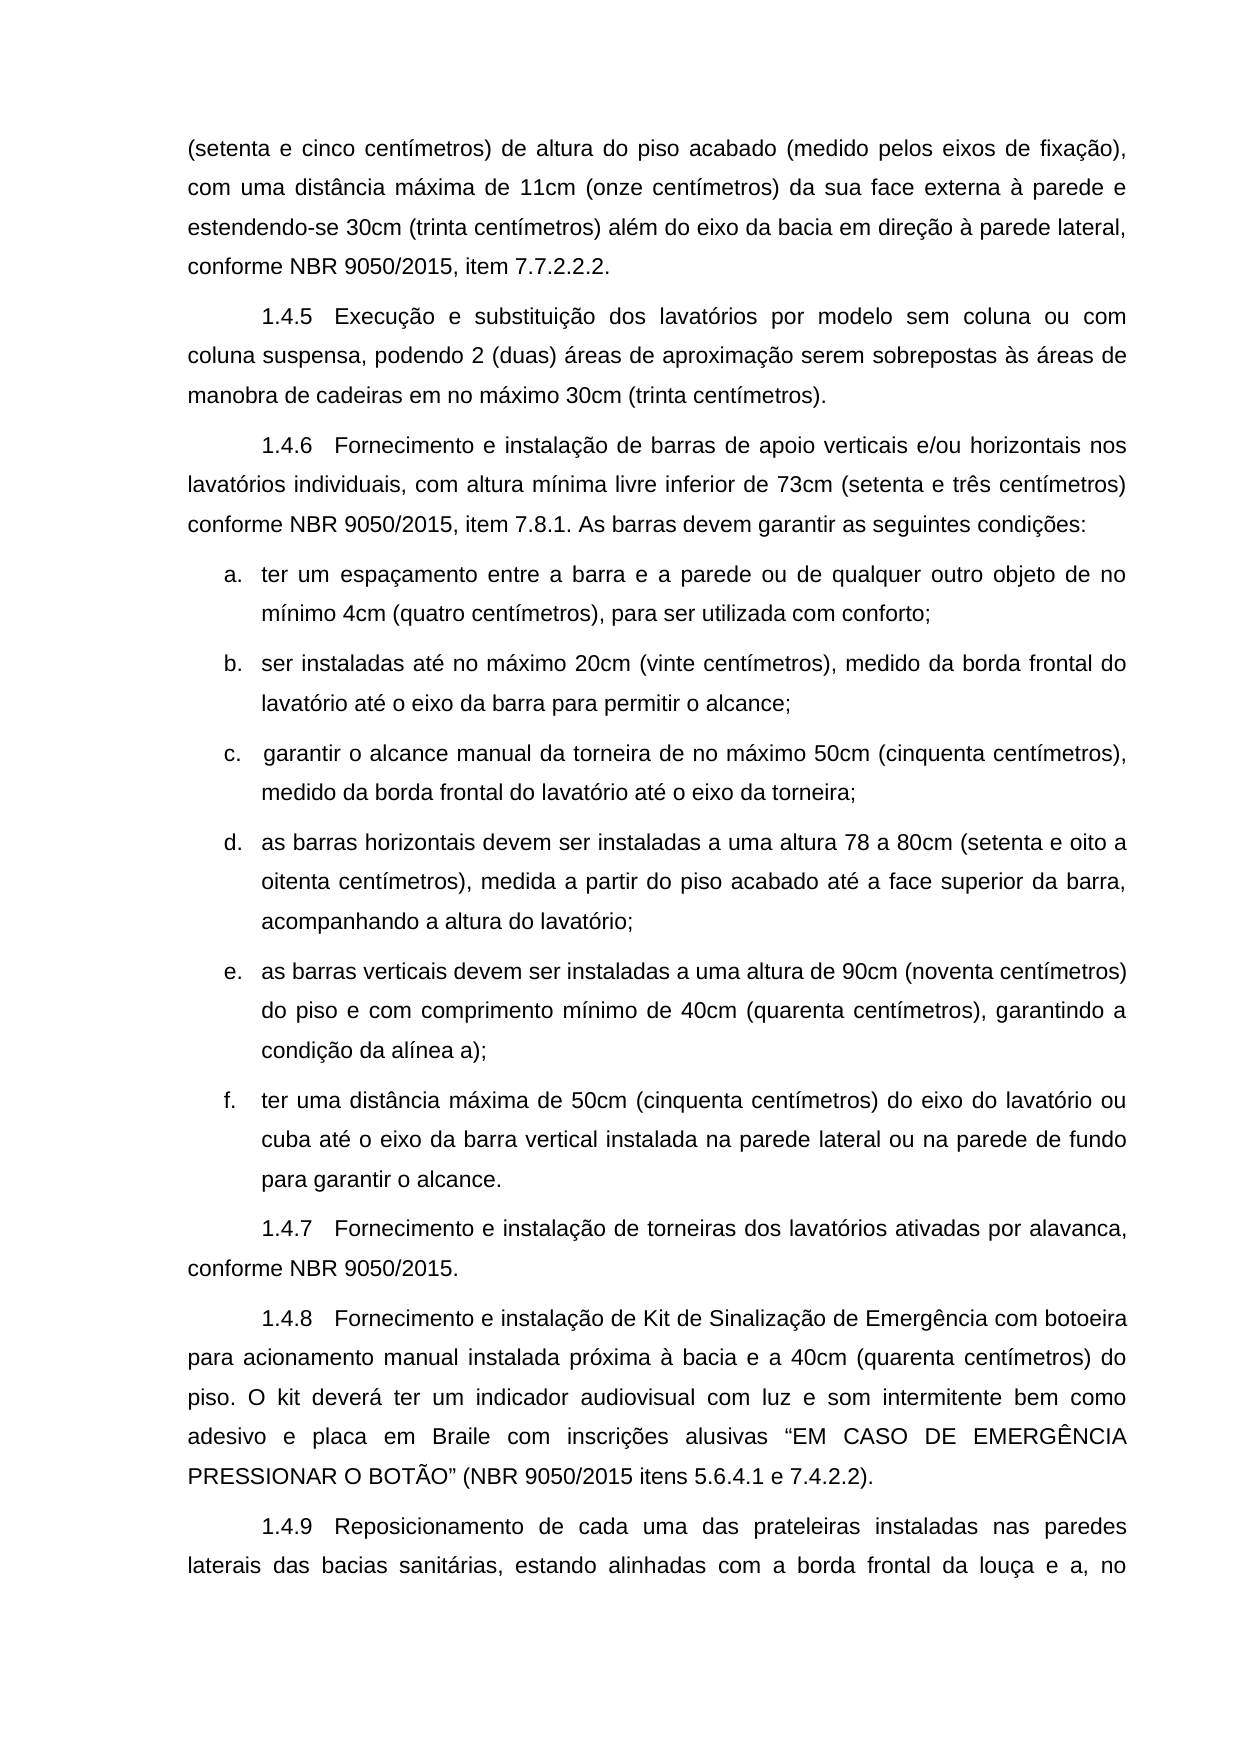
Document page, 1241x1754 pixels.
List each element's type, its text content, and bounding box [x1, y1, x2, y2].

subtitle Fornecimento e instalação de Kit de Sinalização de Emergência com botoeira para acionamento manual instalada próxima à bacia e a 40cm (quarenta centímetros) do piso. O kit deverá ter um indicador audiovisual com luz e som intermitente bem como adesivo e placa em Braile com inscrições alusivas “EM CASO DE EMERGÊNCIA PRESSIONAR O BOTÃO” (NBR 9050/2015 itens 5.6.4.1 e 7.4.2.2). [187, 1305, 1128, 1489]
list as barras verticais devem ser instaladas a uma altura de 90cm (noventa centímetros) do piso e com comprimento mínimo de 40cm (quarenta centímetros), garantindo a condição da alínea a); [224, 958, 1128, 1063]
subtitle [187, 1513, 1128, 1578]
list garantir o alcance manual da torneira de no máximo 50cm (cinquenta centímetros), medido da borda frontal do lavatório até o eixo da torneira; [224, 739, 1128, 805]
subtitle Fornecimento e instalação de barras de apoio verticais e/ou horizontais nos lavatórios individuais, com altura mínima livre inferior de 73cm (setenta e três centímetros) conforme NBR 9050/2015, item 7.8.1. As barras devem garantir as seguintes condições: [187, 432, 1128, 537]
list ser instaladas até no máximo 20cm (vinte centímetros), medido da borda frontal do lavatório até o eixo da barra para permitir o alcance; [224, 650, 1128, 716]
list as barras horizontais devem ser instaladas a uma altura 78 a 80cm (setenta e oito a oitenta centímetros), medida a partir do piso acabado até a face superior da barra, acompanhando a altura do lavatório; [224, 829, 1128, 934]
list ter um espaçamento entre a barra e a parede ou de qualquer outro objeto de no mínimo 4cm (quatro centímetros), para ser utilizada com conforto; [224, 561, 1128, 627]
subtitle Execução e substituição dos lavatórios por modelo sem coluna ou com coluna suspensa, podendo 2 (duas) áreas de aproximação serem sobrepostas às áreas de manobra de cadeiras em no máximo 30cm (trinta centímetros). [187, 303, 1128, 408]
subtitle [187, 135, 1128, 279]
list ter uma distância máxima de 50cm (cinquenta centímetros) do eixo do lavatório ou cuba até o eixo da barra vertical instalada na parede lateral ou na parede de fundo para garantir o alcance. [224, 1087, 1128, 1192]
subtitle Fornecimento e instalação de torneiras dos lavatórios ativadas por alavanca, conforme NBR 9050/2015. [187, 1215, 1128, 1281]
